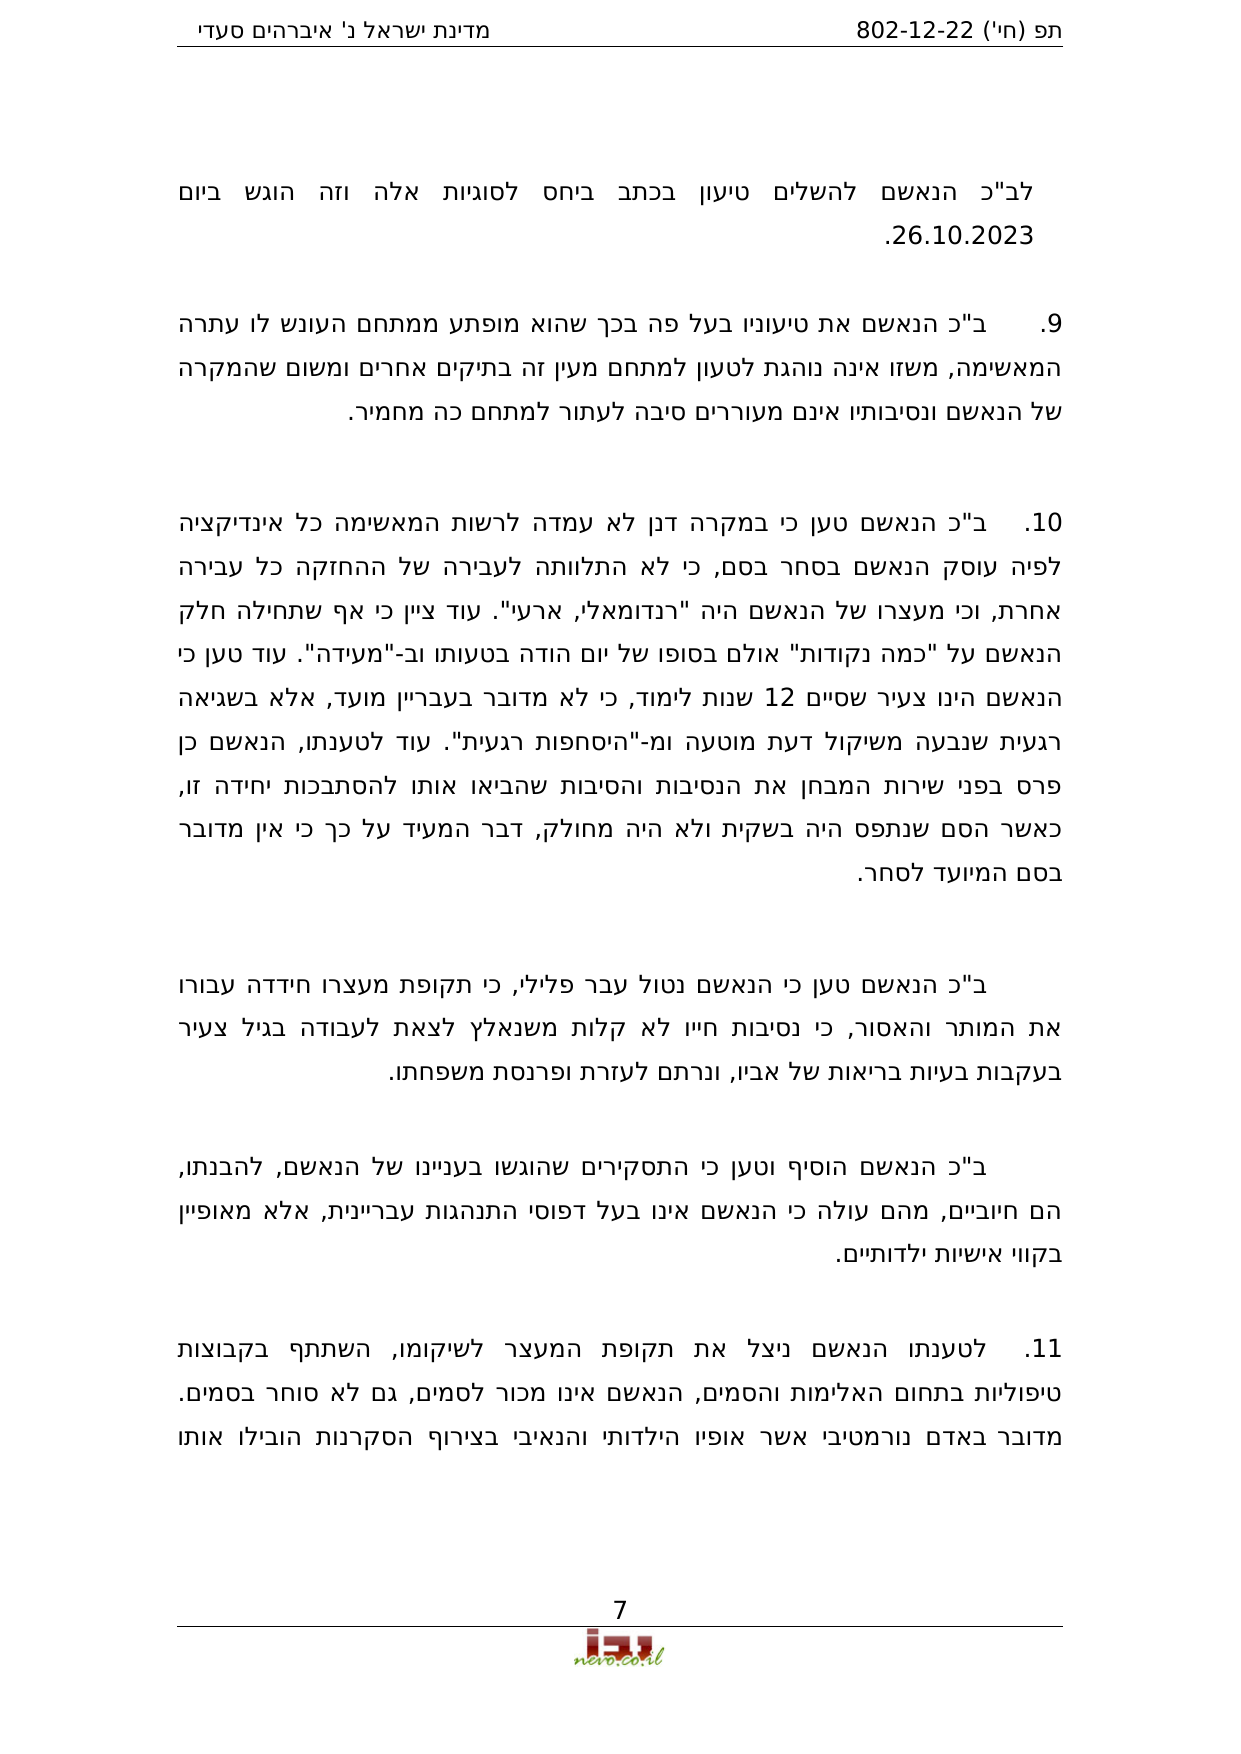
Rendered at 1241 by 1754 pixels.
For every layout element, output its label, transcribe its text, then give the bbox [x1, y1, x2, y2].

text ב"כ הנאשם הוסיף וטען כי התסקירים שהוגשו בעניינו של הנאשם, להבנתו, הם חיוביים, מהם עולה כי הנאשם אינו בעל דפוסי התנהגות עבריינית, אלא מאופיין בקווי אישיות ילדותיים. [177, 1152, 1063, 1269]
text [177, 177, 1035, 250]
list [177, 1334, 1063, 1451]
text 10. ב"כ הנאשם טען כי במקרה דנן לא עמדה לרשות המאשימה כל אינדיקציה לפיה עוסק הנאשם בסחר בסם, כי לא התלוותה לעבירה של ההחזקה כל עבירה אחרת, וכי מעצרו של הנאשם היה "רנדומאלי, ארעי". עוד ציין כי אף שתחילה חלק הנאשם על "כמה נקודות" אולם בסופו של יום הודה בטעותו וב-"מעידה". עוד טען כי הנאשם הינו צעיר שסיים 12 שנות לימוד, כי לא מדובר בעבריין מועד, אלא בשגיאה רגעית שנבעה משיקול דעת מוטעה ומ-"היסחפות רגעית". עוד לטענתו, הנאשם כן פרס בפני שירות המבחן את הנסיבות והסיבות שהביאו אותו להסתבכות יחידה זו, כאשר הסם שנתפס היה בשקית ולא היה מחולק, דבר המעיד על כך כי אין מדובר בסם המיועד לסחר. [177, 508, 1063, 887]
text 9. ב"כ הנאשם את טיעוניו בעל פה בכך שהוא מופתע ממתחם העונש לו עתרה המאשימה, משזו אינה נוהגת לטעון למתחם מעין זה בתיקים אחרים ומשום שהמקרה של הנאשם ונסיבותיו אינם מעוררים סיבה לעתור למתחם כה מחמיר. [177, 309, 1063, 426]
picture [574, 1628, 666, 1667]
text ב"כ הנאשם טען כי הנאשם נטול עבר פלילי, כי תקופת מעצרו חידדה עבורו את המותר והאסור, כי נסיבות חייו לא קלות משנאלץ לצאת לעבודה בגיל צעיר בעקבות בעיות בריאות של אביו, ונרתם לעזרת ופרנסת משפחתו. [177, 970, 1063, 1086]
